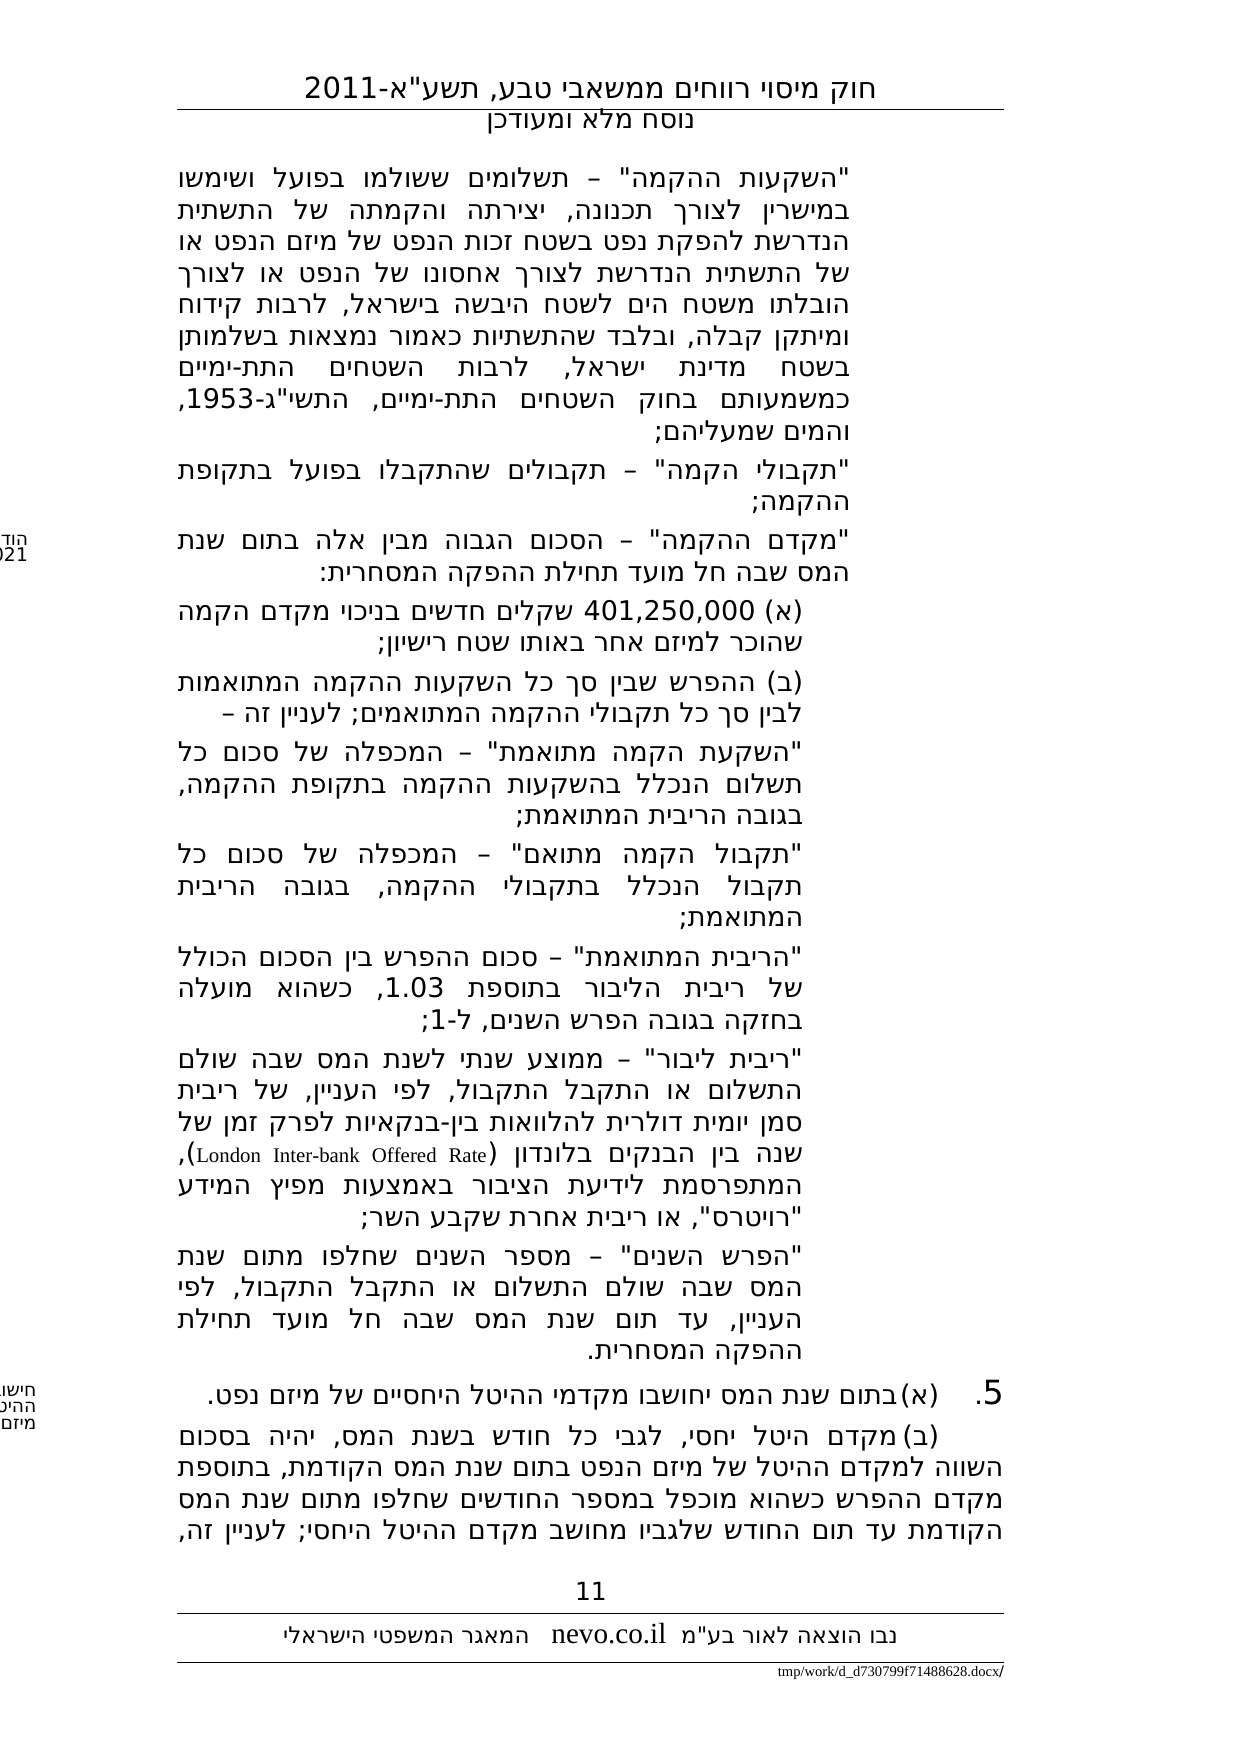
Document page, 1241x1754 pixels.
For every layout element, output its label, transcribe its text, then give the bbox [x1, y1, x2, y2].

text "הפרש השנים" – מספר השנים שחלפו מתום שנת המס שבה שולם התשלום או התקבל התקבול, לפי העניין, עד תום שנת המס שבה חל מועד תחילת ההפקה המסחרית. [177, 1240, 803, 1366]
text "השקעות ההקמה" – תשלומים ששולמו בפועל ושימשו במישרין לצורך תכנונה, יצירתה והקמתה של התשתית הנדרשת להפקת נפט בשטח זכות הנפט של מיזם הנפט או של התשתית הנדרשת לצורך אחסונו של הנפט או לצורך הובלתו משטח הים לשטח היבשה בישראל, לרבות קידוח ומיתקן קבלה, ובלבד שהתשתיות כאמור נמצאות בשלמותן בשטח מדינת ישראל, לרבות השטחים התת-ימיים כמשמעותם בחוק השטחים התת-ימיים, התשי"ג-1953, והמים שמעליהם; [177, 162, 851, 446]
text "תקבולי הקמה" – תקבולים שהתקבלו בפועל בתקופת ההקמה; [177, 454, 851, 517]
text 5. (א) בתום שנת המס יחושבו מקדמי ההיטל היחסיים של מיזם נפט. [177, 1374, 1004, 1412]
text (ב) ההפרש שבין סך כל השקעות ההקמה המתואמות לבין סך כל תקבולי ההקמה המתואמים; לעניין זה – [177, 666, 803, 729]
text "מקדם ההקמה" – הסכום הגבוה מבין אלה בתום שנת המס שבה חל מועד תחילת ההפקה המסחרית: [177, 524, 851, 588]
text "השקעת הקמה מתואמת" – המכפלה של סכום כל תשלום הנכלל בהשקעות ההקמה בתקופת ההקמה, בגובה הריבית המתואמת; [177, 736, 803, 831]
text "תקבול הקמה מתואם" – המכפלה של סכום כל תקבול הנכלל בתקבולי ההקמה, בגובה הריבית המתואמת; [177, 839, 803, 933]
text "ריבית ליבור" – ממוצע שנתי לשנת המס שבה שולם התשלום או התקבל התקבול, לפי העניין, של ריבית סמן יומית דולרית להלוואות בין-בנקאיות לפרק זמן של שנה בין הבנקים בלונדון (London Inter-bank Offered Rate), המתפרסמת לידיעת הציבור באמצעות מפיץ המידע "רויטרס", או ריבית אחרת שקבע השר; [177, 1043, 803, 1232]
text "הריבית המתואמת" – סכום ההפרש בין הסכום הכולל של ריבית הליבור בתוספת 1.03, כשהוא מועלה בחזקה בגובה הפרש השנים, ל-1; [177, 941, 803, 1036]
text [177, 1420, 1004, 1546]
text (א) 401,250,000 שקלים חדשים בניכוי מקדם הקמה שהוכר למיזם אחר באותו שטח רישיון; [177, 595, 803, 658]
